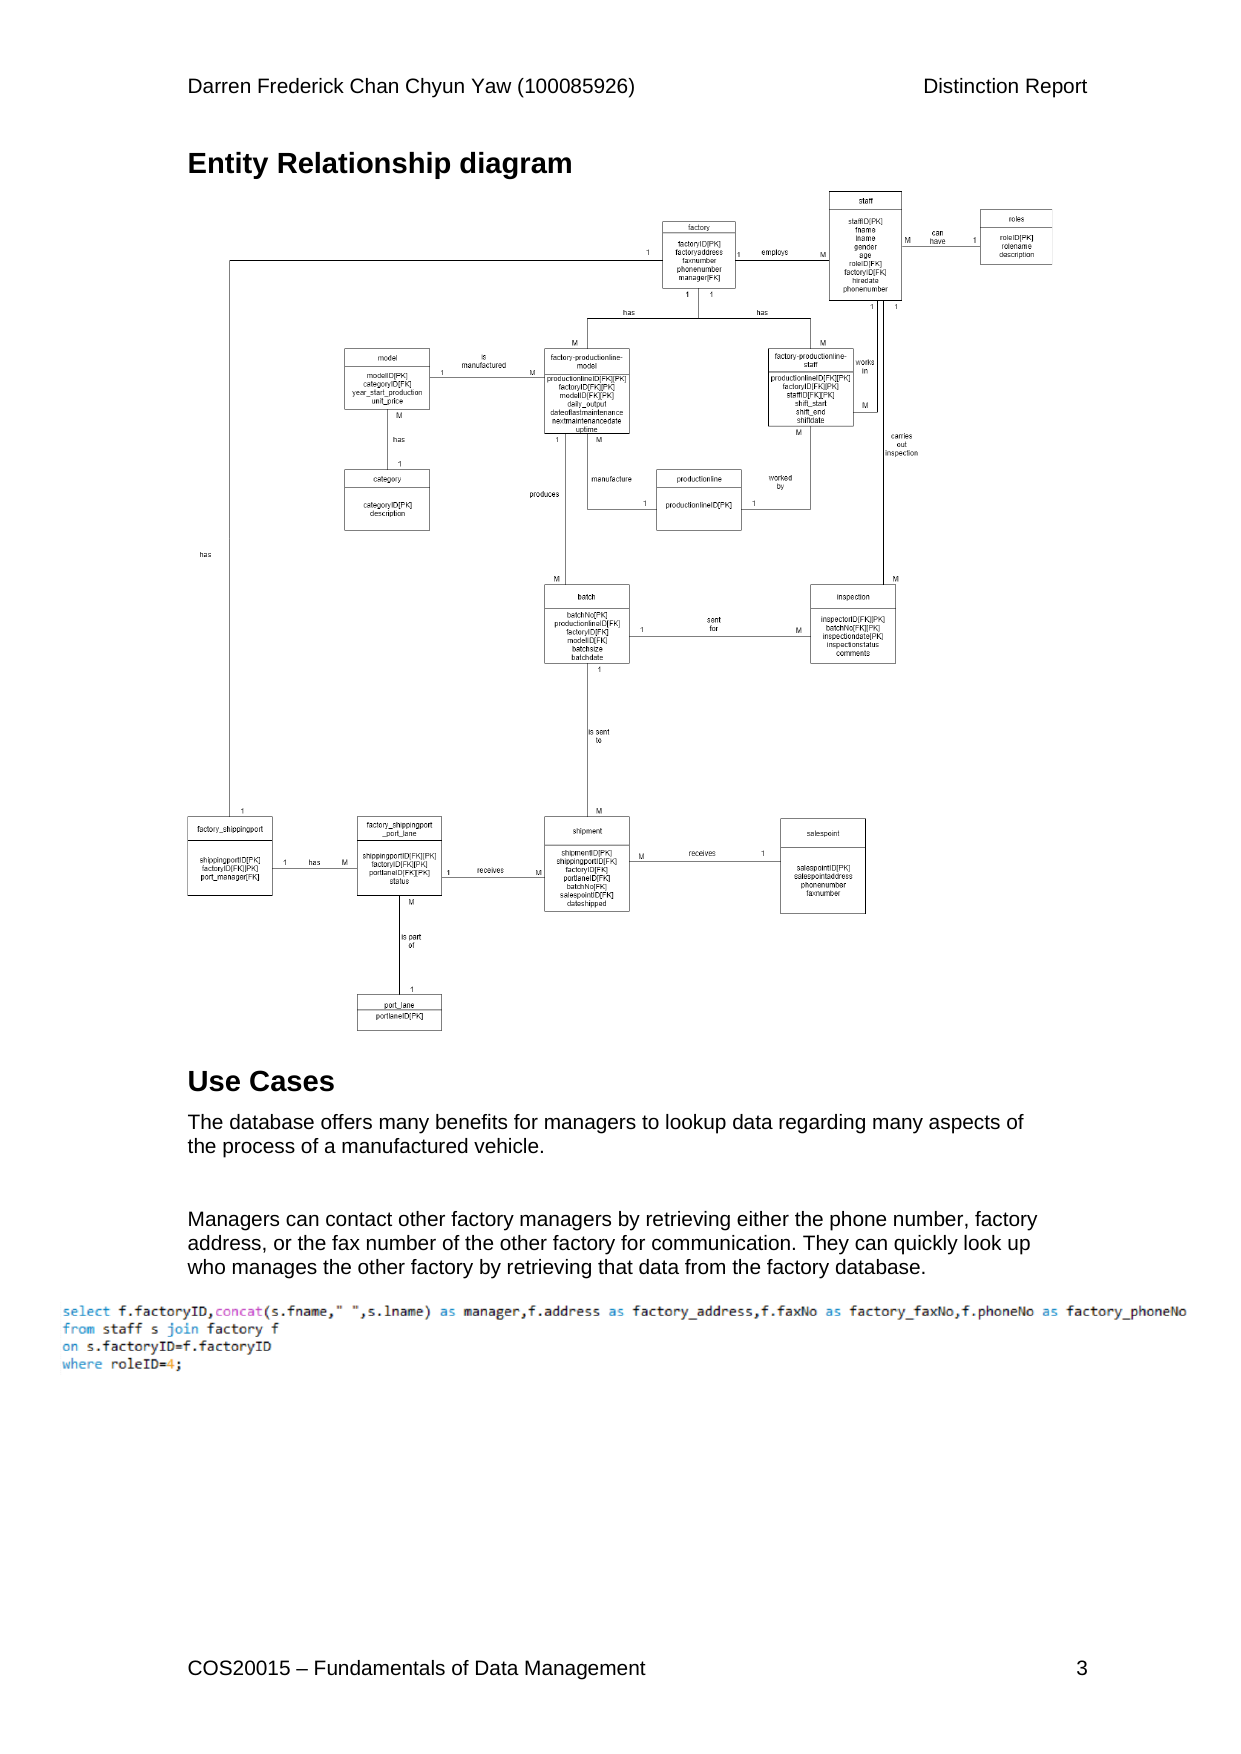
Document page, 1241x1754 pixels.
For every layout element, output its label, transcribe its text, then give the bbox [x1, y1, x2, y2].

text The database offers many benefits for managers to lookup data regarding many aspects of the process of a manufactured vehicle. [187, 1110, 1053, 1158]
subtitle Use Cases [187, 1068, 1053, 1097]
text Managers can contact other factory managers by retrieving either the phone number, factory address, or the fax number of the other factory for communication. They can quickly look up who manages the other factory by retrieving that data from the factory database. [187, 1207, 1053, 1279]
picture [60, 1302, 1195, 1375]
subtitle Entity Relationship diagram [187, 150, 1053, 179]
picture [187, 191, 1053, 1031]
